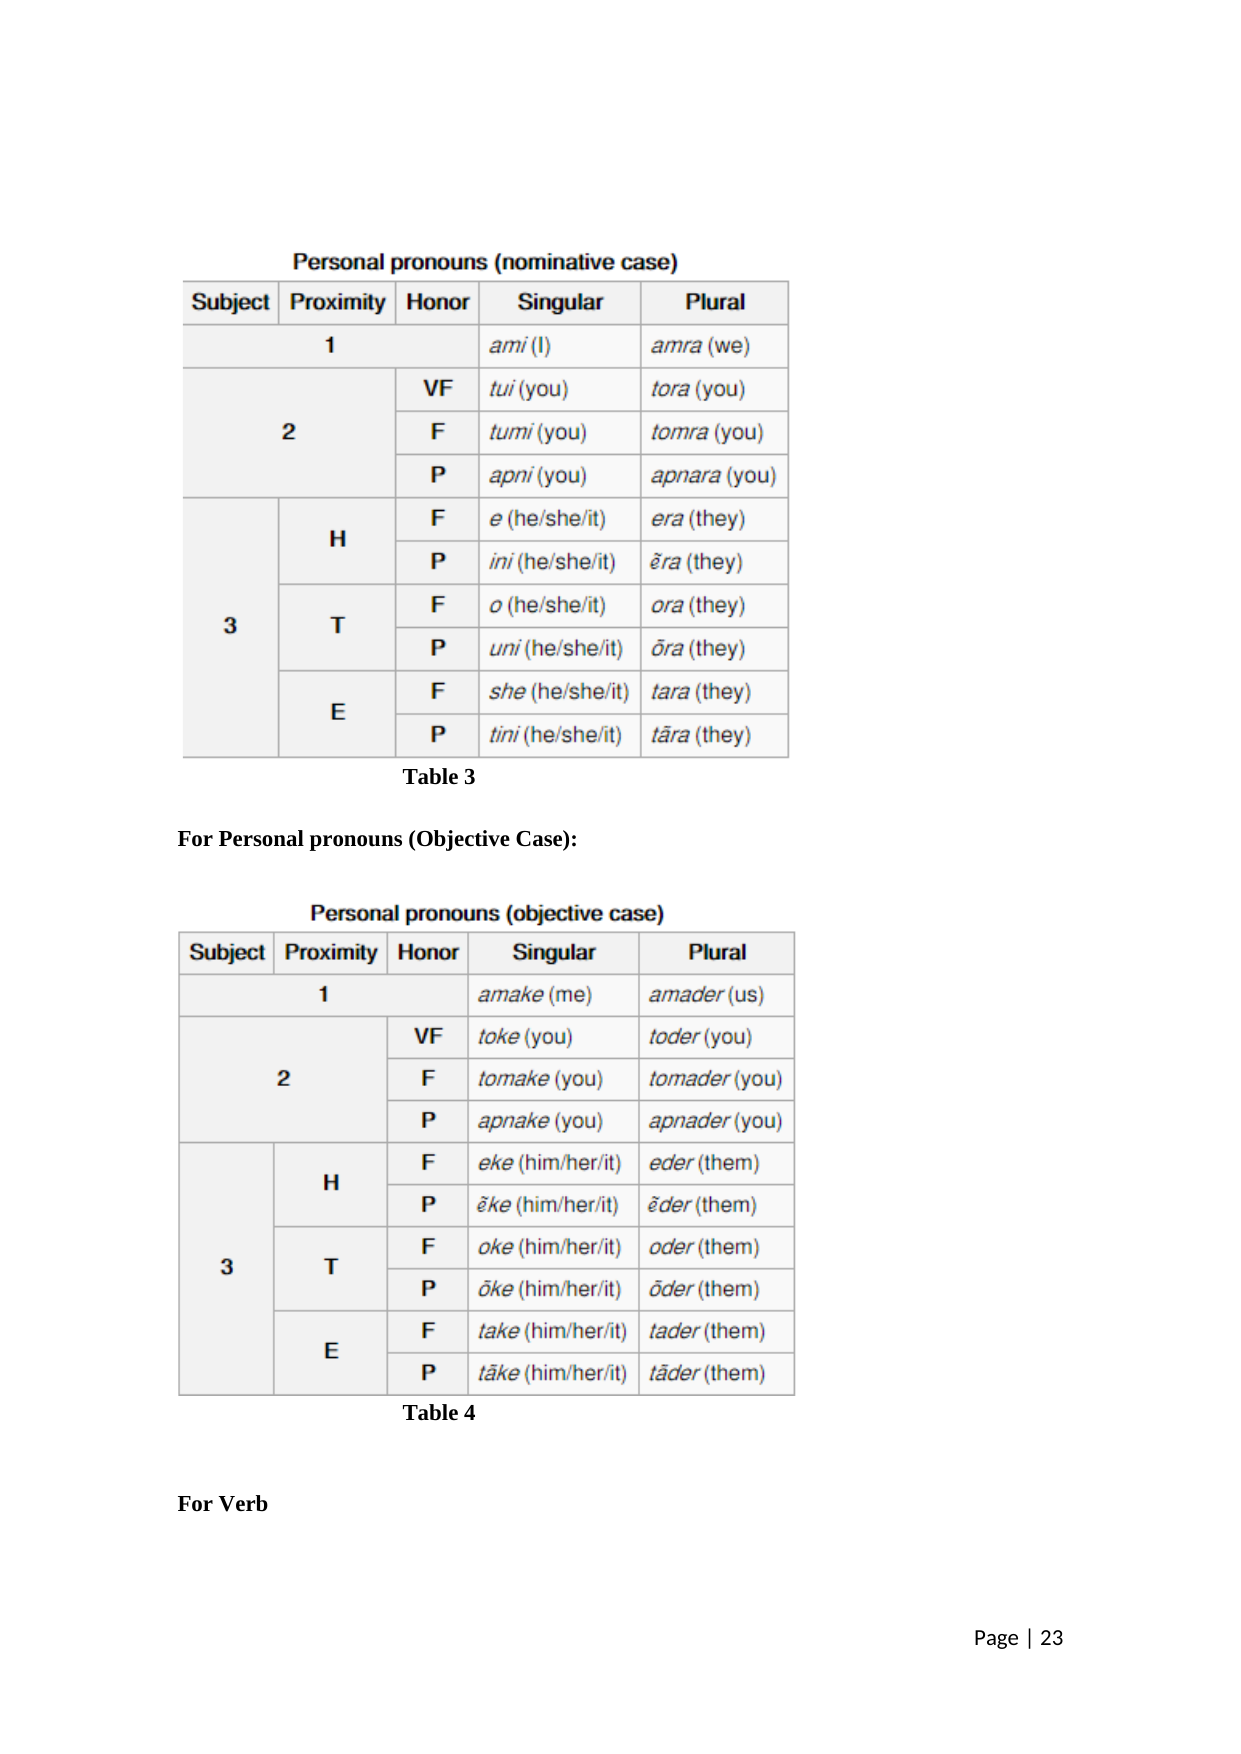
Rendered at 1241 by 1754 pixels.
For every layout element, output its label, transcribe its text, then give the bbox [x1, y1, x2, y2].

text Table 3 [177, 763, 1063, 789]
text For Verb [177, 1490, 1063, 1516]
text For Personal pronouns (Objective Case): [177, 825, 1063, 852]
picture [182, 236, 791, 760]
text Table 4 [177, 1399, 1063, 1426]
picture [177, 885, 797, 1396]
